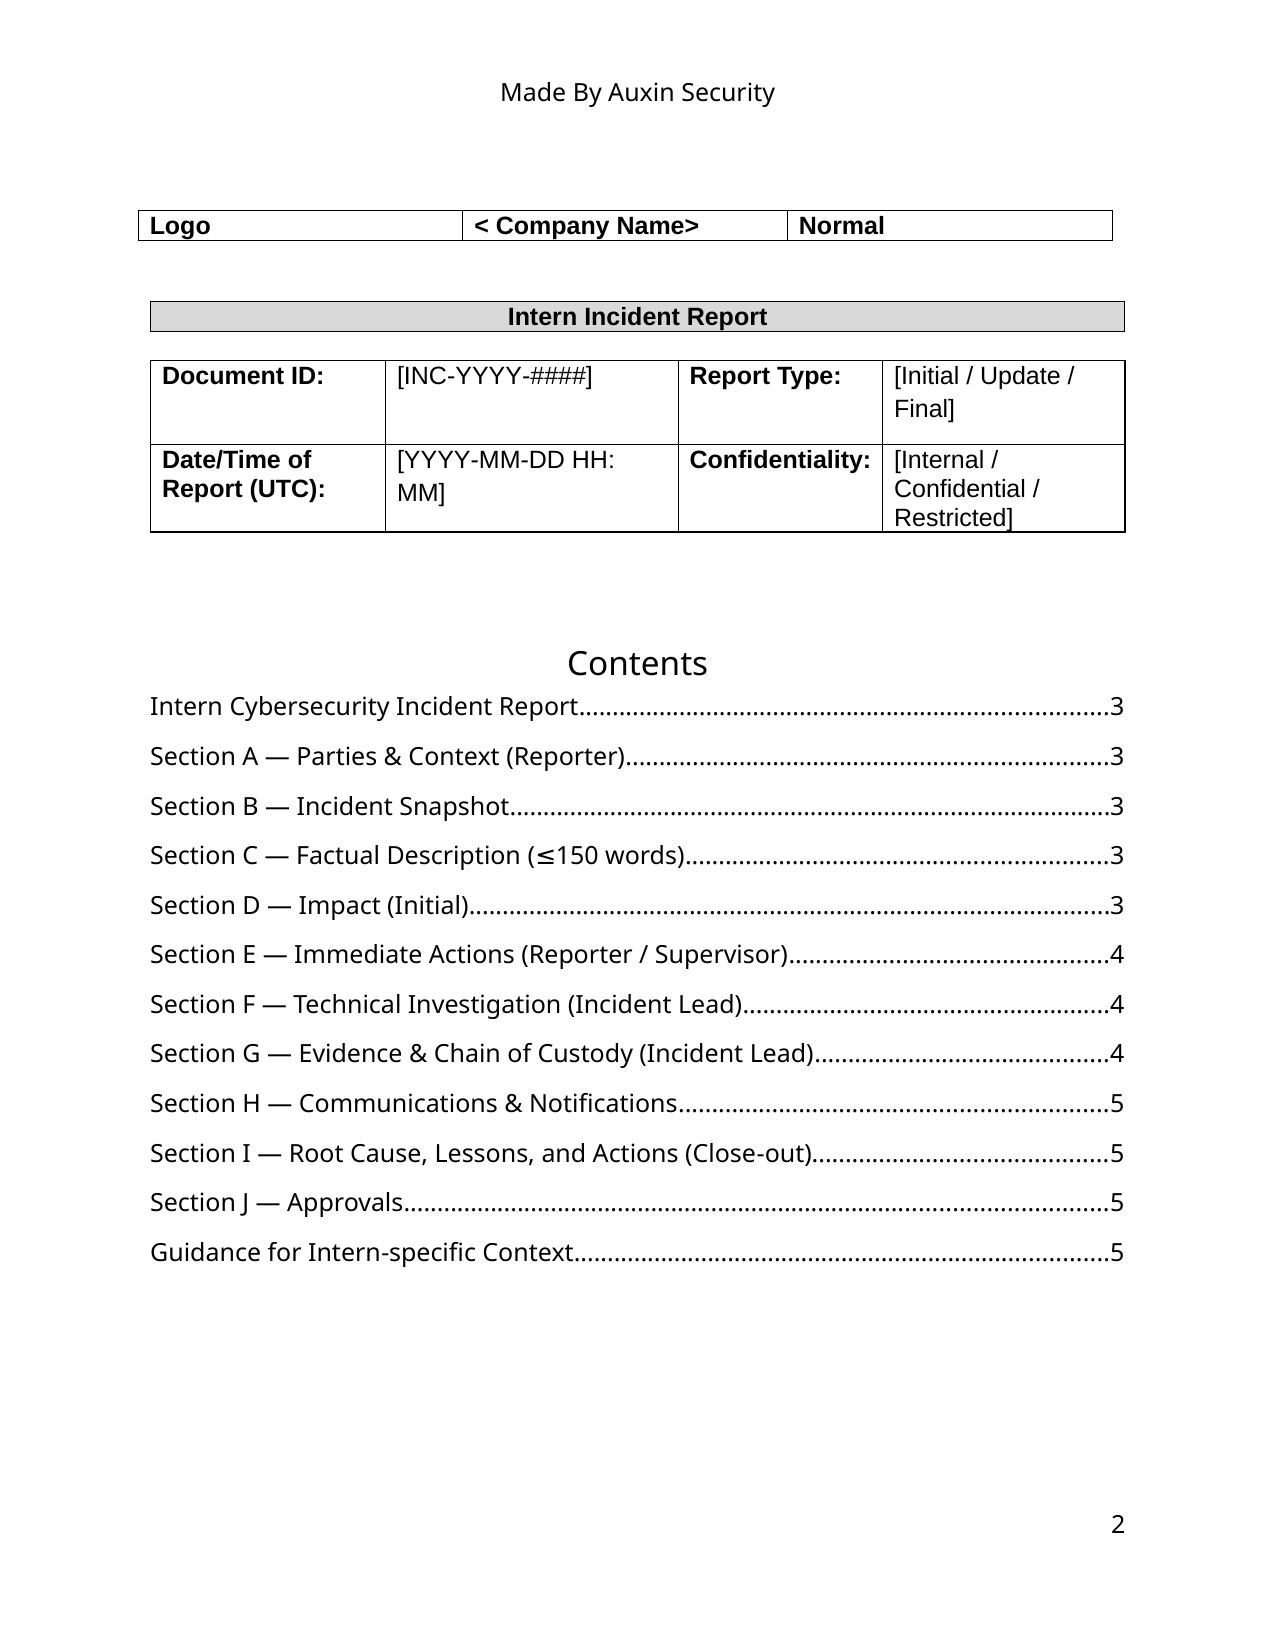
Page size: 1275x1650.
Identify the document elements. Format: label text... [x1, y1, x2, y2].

table_header < Company Name> [463, 211, 787, 240]
table_header Logo [139, 211, 462, 240]
table_header Report Type: [679, 361, 882, 444]
table_header Normal [788, 211, 1112, 240]
table_cell Confidentiality: [679, 445, 882, 531]
table_header [Initial / Update / Final] [883, 361, 1124, 444]
table_cell [Internal / Confidential / Restricted] [883, 445, 1124, 531]
table_header Document ID: [151, 361, 385, 444]
table_cell Date/Time of Report (UTC): [151, 445, 385, 531]
table_cell [YYYY-MM-DD HH: MM] [386, 445, 678, 531]
table_header Intern Incident Report [151, 302, 1124, 331]
table_header [INC-YYYY-####] [386, 361, 678, 444]
